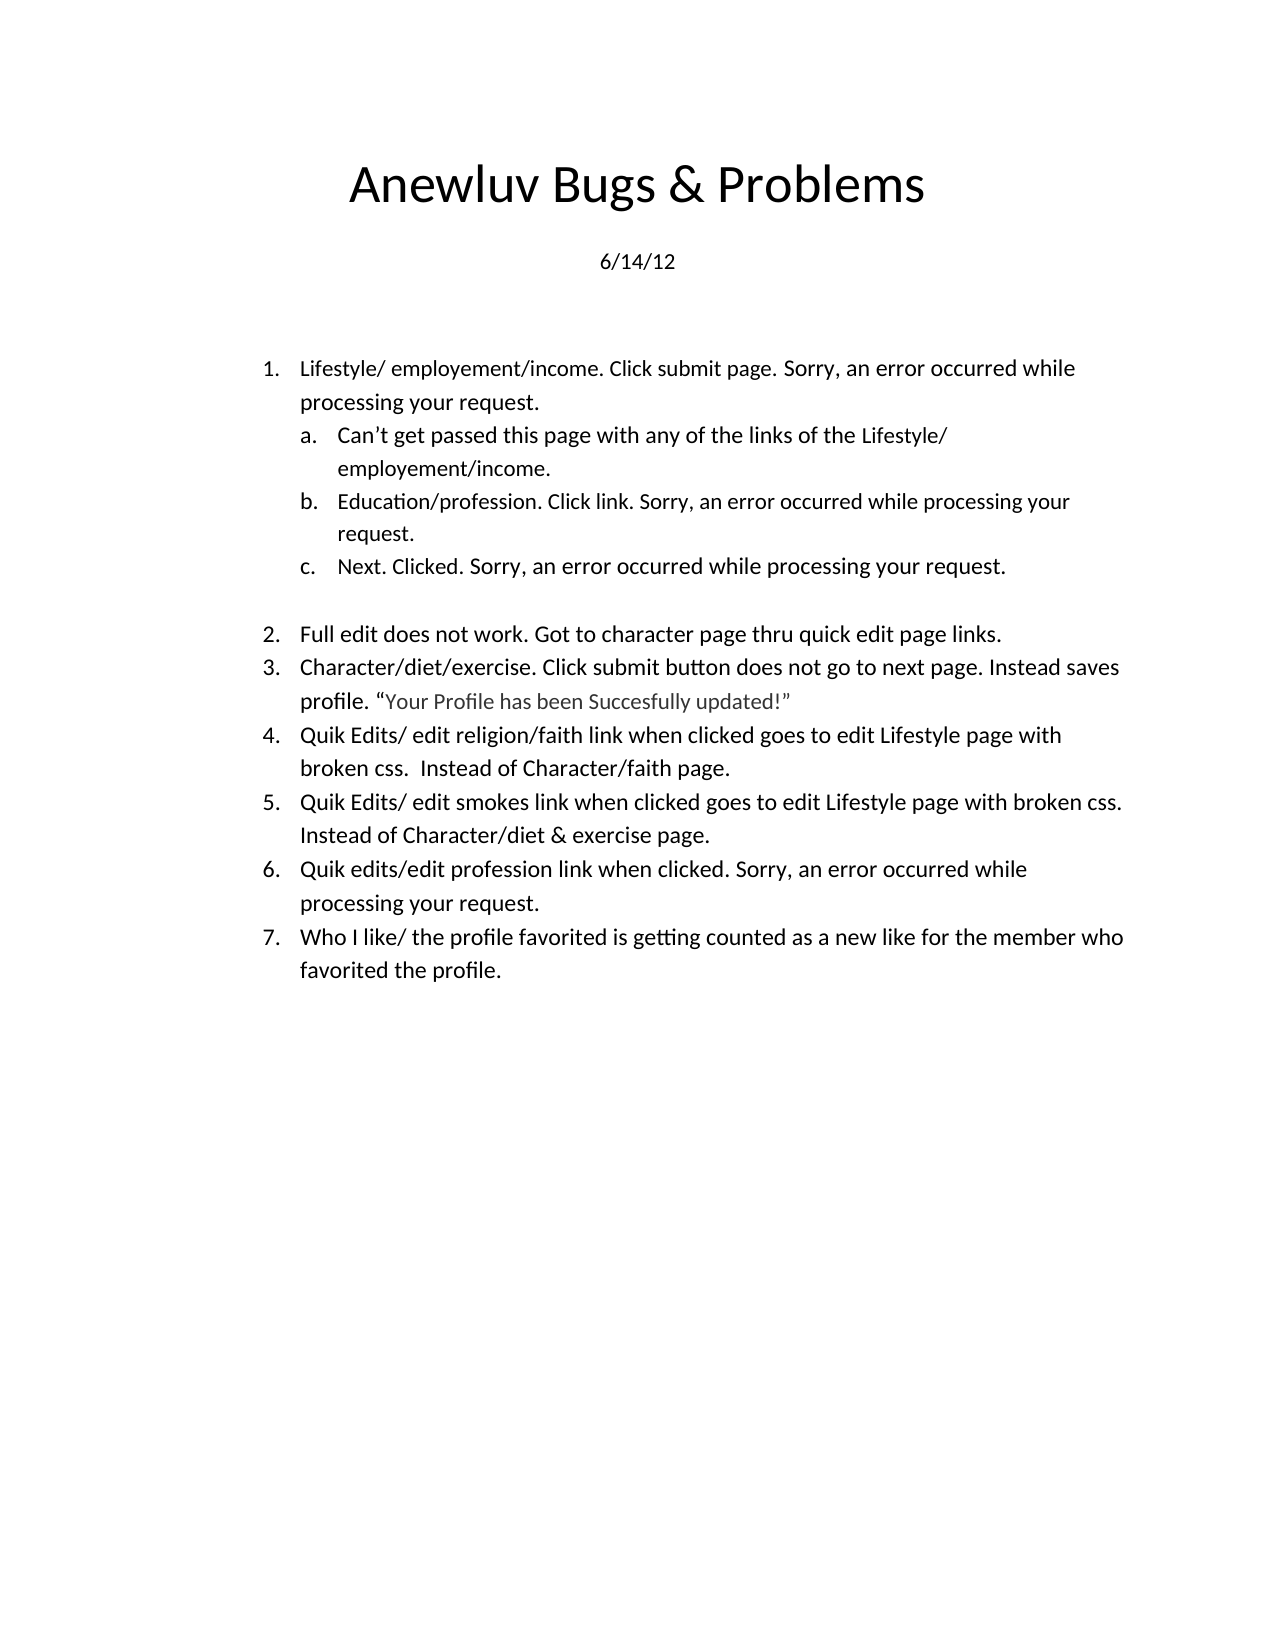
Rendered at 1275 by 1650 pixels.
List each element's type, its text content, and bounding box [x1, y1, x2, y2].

list Character/diet/exercise. Click submit button does not go to next page. Instead saves profile. “Your Profile has been Succesfully updated!” [262, 652, 1125, 715]
list Full edit does not work. Got to character page thru quick edit page links. [262, 619, 1125, 648]
list Who I like/ the profile favorited is getting counted as a new like for the member who favorited the profile. [262, 922, 1125, 984]
list Quik Edits/ edit smokes link when clicked goes to edit Lifestyle page with broken css. Instead of Character/diet & exercise page. [262, 787, 1125, 850]
list Lifestyle/ employement/income. Click submit page. Sorry, an error occurred while processing your request. [262, 353, 1125, 416]
list Next. Clicked. Sorry, an error occurred while processing your request. [300, 551, 1125, 581]
list Can’t get passed this page with any of the links of the Lifestyle/ employement/income. [300, 420, 1125, 482]
text Anewluv Bugs & Problems [150, 150, 1125, 216]
list Education/profession. Click link. Sorry, an error occurred while processing your request. [300, 486, 1125, 547]
list Quik edits/edit profession link when clicked. Sorry, an error occurred while processing your request. [262, 854, 1125, 917]
list Quik Edits/ edit religion/faith link when clicked goes to edit Lifestyle page with broken css. Instead of Character/faith page. [262, 720, 1125, 783]
text 6/14/12 [150, 247, 1125, 275]
